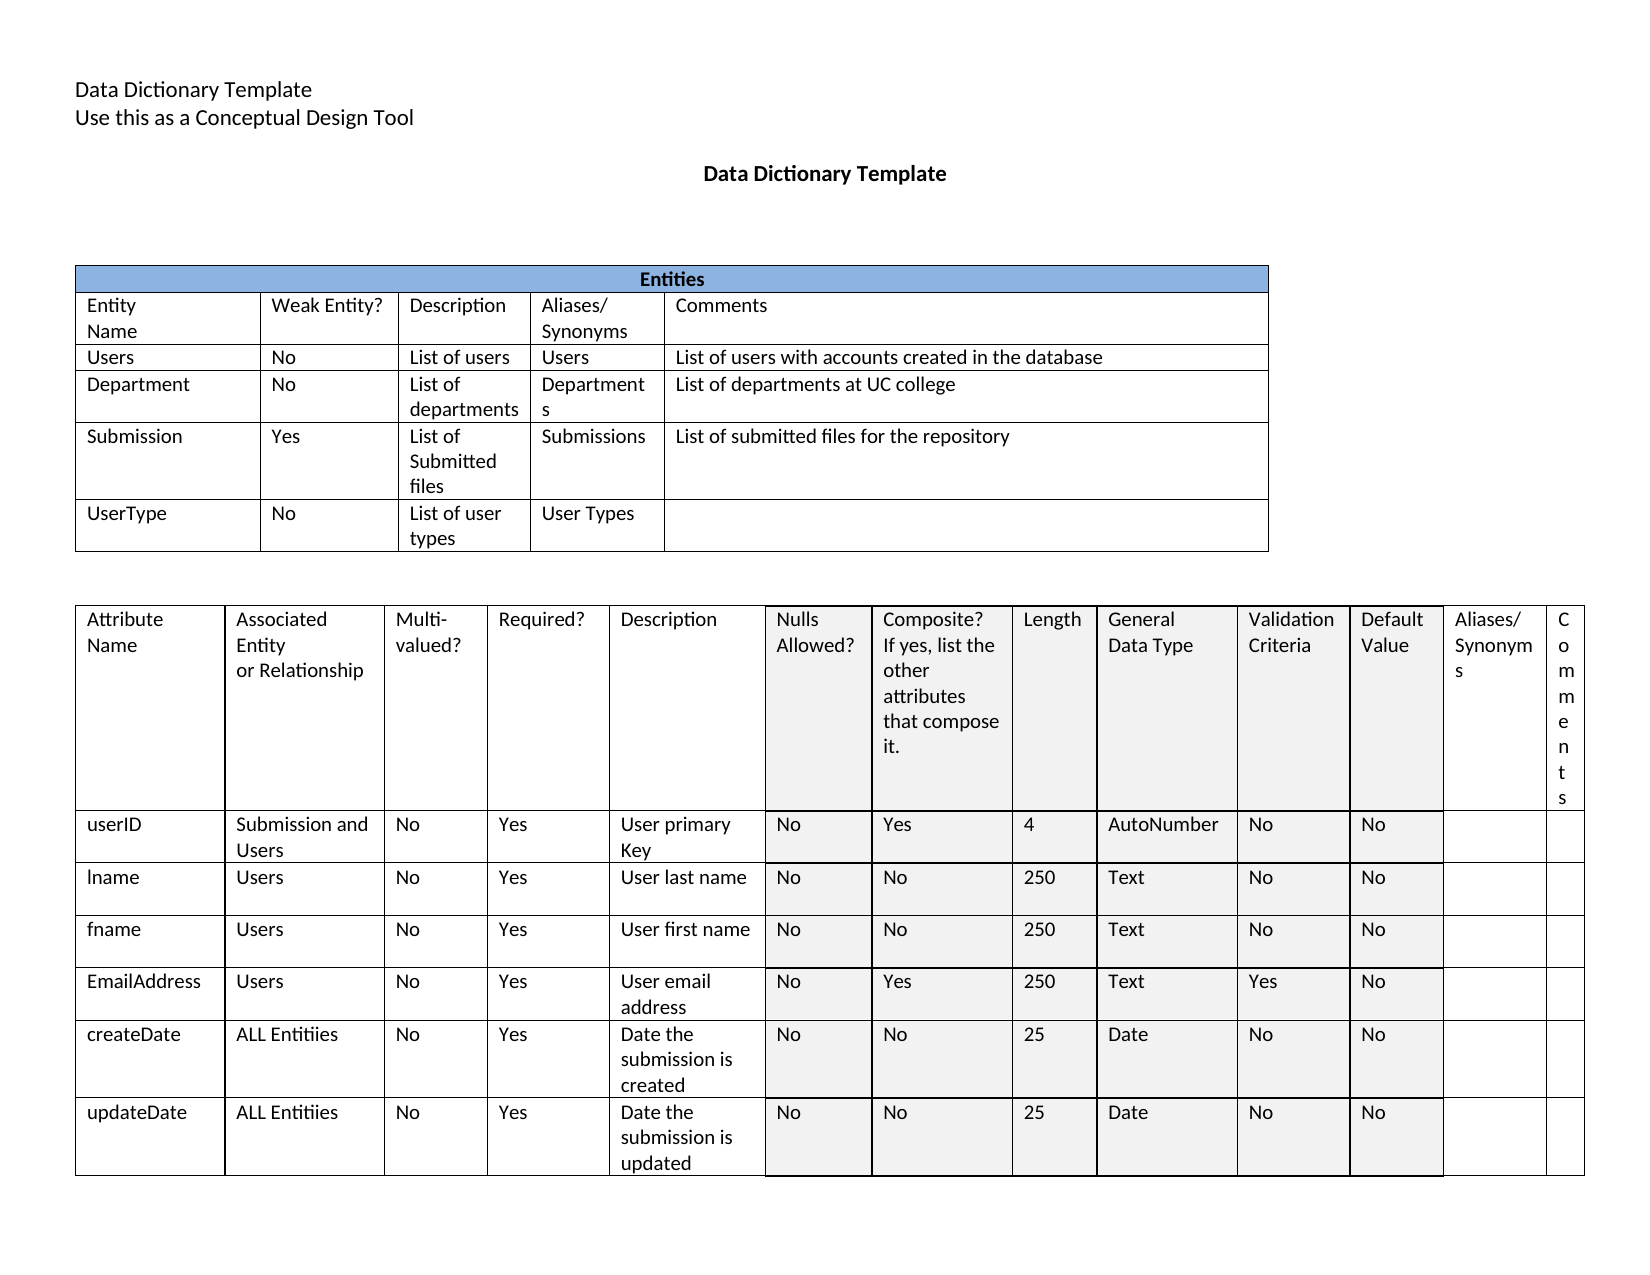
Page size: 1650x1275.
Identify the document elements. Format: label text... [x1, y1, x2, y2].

table_header General Data Type [1098, 607, 1237, 810]
table_header Default Value [1351, 607, 1443, 810]
table_cell Comments [665, 293, 1268, 343]
table_cell Text [1098, 864, 1237, 915]
table_cell [1444, 811, 1546, 862]
table_cell [1547, 863, 1584, 915]
table_cell Yes [261, 423, 398, 499]
table_cell Yes [488, 863, 609, 915]
table_cell Yes [488, 811, 609, 862]
table_cell No [766, 969, 871, 1019]
table_cell 250 [1013, 864, 1096, 915]
table_cell Yes [1238, 969, 1349, 1019]
table_cell No [766, 1099, 871, 1175]
table_cell Date the submission is created [610, 1021, 765, 1097]
table_cell No [1351, 1021, 1443, 1097]
table_cell List of departments [399, 371, 530, 422]
table_cell fname [76, 916, 224, 967]
table_cell [1444, 1021, 1546, 1097]
table_header Comments [1547, 606, 1584, 810]
table_header Associated Entity or Relationship [226, 606, 384, 810]
table_cell List of submitted files for the repository [665, 423, 1268, 499]
table_cell No [873, 864, 1012, 915]
table_cell List of Submitted files [399, 423, 530, 499]
table_cell AutoNumber [1098, 812, 1237, 862]
table_cell Users [531, 345, 664, 370]
table_cell Yes [873, 812, 1012, 862]
table_cell 250 [1013, 969, 1096, 1019]
table_cell No [1238, 916, 1349, 967]
table_cell No [385, 811, 487, 862]
table_cell No [1351, 1099, 1443, 1175]
table_cell No [766, 864, 871, 915]
table_header Aliases/ Synonyms [1444, 606, 1546, 810]
table_cell No [261, 371, 398, 422]
table_cell User last name [610, 863, 765, 915]
table_cell [1547, 1098, 1584, 1175]
table_cell List of users [399, 345, 530, 370]
table_header Description [610, 606, 765, 810]
table_cell No [385, 863, 487, 915]
table_cell No [1238, 812, 1349, 862]
table_cell No [385, 1021, 487, 1097]
table_header Composite? If yes, list the other attributes that compose it. [873, 607, 1012, 810]
table_cell ALL Entitiies [226, 1098, 384, 1175]
table_cell Submission and Users [226, 811, 384, 862]
table_cell [1444, 968, 1546, 1019]
table_header Entities [76, 266, 1268, 292]
table_cell No [873, 916, 1012, 967]
table_cell Submission [76, 423, 260, 499]
table_cell Entity Name [76, 293, 260, 343]
table_cell Users [226, 916, 384, 967]
table_cell [1444, 1098, 1546, 1175]
table_cell UserType [76, 500, 260, 551]
table_cell No [766, 812, 871, 862]
table_cell [1547, 1021, 1584, 1097]
table_cell No [385, 916, 487, 967]
table_cell No [261, 500, 398, 551]
table_cell createDate [76, 1021, 224, 1097]
table_cell Users [76, 345, 260, 370]
table_cell Yes [488, 916, 609, 967]
table_cell Yes [488, 1021, 609, 1097]
table_cell Departments [531, 371, 664, 422]
table_cell ALL Entitiies [226, 1021, 384, 1097]
table_cell No [1351, 864, 1443, 915]
table_cell No [1238, 1099, 1349, 1175]
table_cell List of user types [399, 500, 530, 551]
table_cell Submissions [531, 423, 664, 499]
table_cell Yes [488, 1098, 609, 1175]
table_cell No [1238, 1021, 1349, 1097]
table_cell User email address [610, 968, 765, 1019]
table_header Multi-valued? [385, 606, 487, 810]
table_cell No [1351, 916, 1443, 967]
table_cell No [766, 1021, 871, 1097]
table_cell Text [1098, 916, 1237, 967]
table_cell Department [76, 371, 260, 422]
table_cell 25 [1013, 1021, 1096, 1097]
table_cell 25 [1013, 1099, 1096, 1175]
table_cell No [766, 916, 871, 967]
table_header Length [1013, 607, 1096, 810]
table_cell No [1238, 864, 1349, 915]
table_cell No [385, 968, 487, 1019]
table_cell User primary Key [610, 811, 765, 862]
table_cell userID [76, 811, 224, 862]
table_header Attribute Name [76, 606, 224, 810]
table_cell Aliases/ Synonyms [531, 293, 664, 343]
table_cell lname [76, 863, 224, 915]
table_cell [1547, 811, 1584, 862]
table_cell No [873, 1099, 1012, 1175]
table_cell Date the submission is updated [610, 1098, 765, 1175]
table_cell No [1351, 812, 1443, 862]
table_cell updateDate [76, 1098, 224, 1175]
table_cell Text [1098, 969, 1237, 1019]
table_cell No [873, 1021, 1012, 1097]
table_cell List of departments at UC college [665, 371, 1268, 422]
table_cell Description [399, 293, 530, 343]
table_cell No [1351, 969, 1443, 1019]
table_cell 4 [1013, 812, 1096, 862]
table_cell Yes [873, 969, 1012, 1019]
table_cell [1547, 916, 1584, 967]
table_cell 250 [1013, 916, 1096, 967]
table_cell [665, 500, 1268, 551]
table_cell List of users with accounts created in the database [665, 345, 1268, 370]
text Data Dictionary Template [75, 159, 1575, 187]
table_cell Users [226, 863, 384, 915]
table_cell No [261, 345, 398, 370]
table_cell Weak Entity? [261, 293, 398, 343]
table_cell Date [1098, 1021, 1237, 1097]
table_cell No [385, 1098, 487, 1175]
table_cell User first name [610, 916, 765, 967]
table_header Nulls Allowed? [766, 607, 871, 810]
table_cell User Types [531, 500, 664, 551]
table_cell EmailAddress [76, 968, 224, 1019]
table_cell Users [226, 968, 384, 1019]
table_header Validation Criteria [1238, 607, 1349, 810]
table_cell [1444, 916, 1546, 967]
table_cell Date [1098, 1099, 1237, 1175]
table_header Required? [488, 606, 609, 810]
table_cell [1444, 863, 1546, 915]
table_cell [1547, 968, 1584, 1019]
table_cell Yes [488, 968, 609, 1019]
